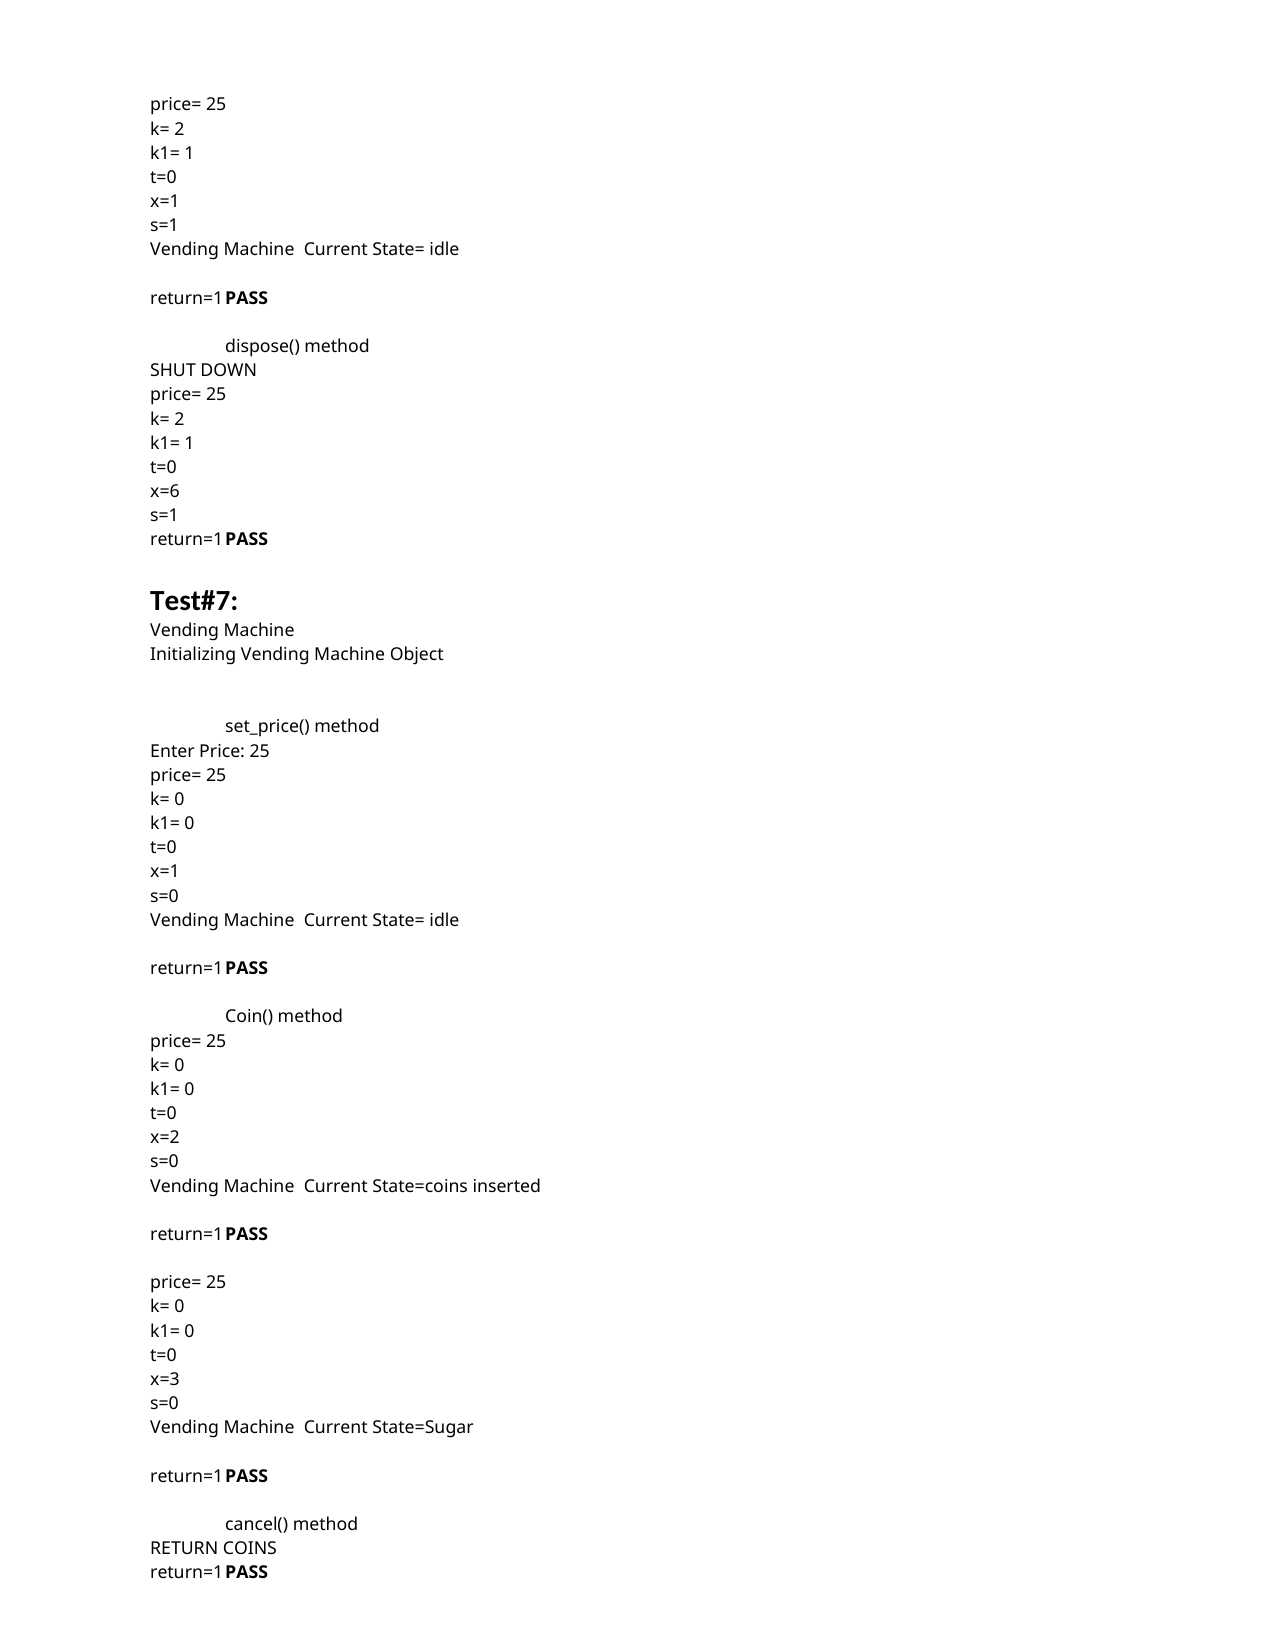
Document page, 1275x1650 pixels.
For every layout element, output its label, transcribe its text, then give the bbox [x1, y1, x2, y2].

text price= 25 [150, 92, 1125, 116]
text return=1 PASS [150, 1560, 1125, 1584]
text SHUT DOWN [150, 358, 1125, 382]
text s=0 [150, 1391, 1125, 1415]
text s=1 [150, 213, 1125, 237]
text Vending Machine Current State=Sugar [150, 1415, 1125, 1439]
text x=1 [150, 859, 1125, 883]
text k= 2 [150, 116, 1125, 140]
text s=0 [150, 883, 1125, 907]
text return=1 PASS [150, 1463, 1125, 1487]
text price= 25 [150, 762, 1125, 786]
text price= 25 [150, 1028, 1125, 1052]
text t=0 [150, 835, 1125, 859]
text return=1 PASS [150, 1221, 1125, 1246]
text k1= 1 [150, 140, 1125, 164]
text k= 0 [150, 786, 1125, 811]
text x=1 [150, 188, 1125, 213]
text k1= 0 [150, 811, 1125, 835]
text x=2 [150, 1125, 1125, 1149]
text return=1 PASS [150, 956, 1125, 980]
text RETURN COINS [150, 1536, 1125, 1560]
text t=0 [150, 1342, 1125, 1366]
text price= 25 [150, 1270, 1125, 1294]
text cancel() method [150, 1511, 1125, 1536]
text Vending Machine [150, 617, 1125, 641]
text t=0 [150, 1101, 1125, 1125]
text k1= 0 [150, 1076, 1125, 1101]
text k= 0 [150, 1294, 1125, 1318]
text t=0 [150, 164, 1125, 188]
subtitle Test#7: [150, 582, 1125, 617]
text Vending Machine Current State= idle [150, 907, 1125, 931]
text Vending Machine Current State=coins inserted [150, 1173, 1125, 1197]
text price= 25 [150, 382, 1125, 406]
text k1= 1 [150, 430, 1125, 454]
text k= 0 [150, 1052, 1125, 1076]
text Vending Machine Current State= idle [150, 237, 1125, 261]
text t=0 [150, 454, 1125, 478]
text return=1 PASS [150, 285, 1125, 309]
text k1= 0 [150, 1318, 1125, 1342]
text s=0 [150, 1149, 1125, 1173]
text k= 2 [150, 406, 1125, 430]
text return=1 PASS [150, 527, 1125, 551]
text x=3 [150, 1366, 1125, 1391]
text dispose() method [150, 333, 1125, 358]
text Initializing Vending Machine Object [150, 641, 1125, 666]
text x=6 [150, 478, 1125, 503]
text s=1 [150, 503, 1125, 527]
text Enter Price: 25 [150, 738, 1125, 762]
text set_price() method [150, 714, 1125, 738]
text Coin() method [150, 1004, 1125, 1028]
